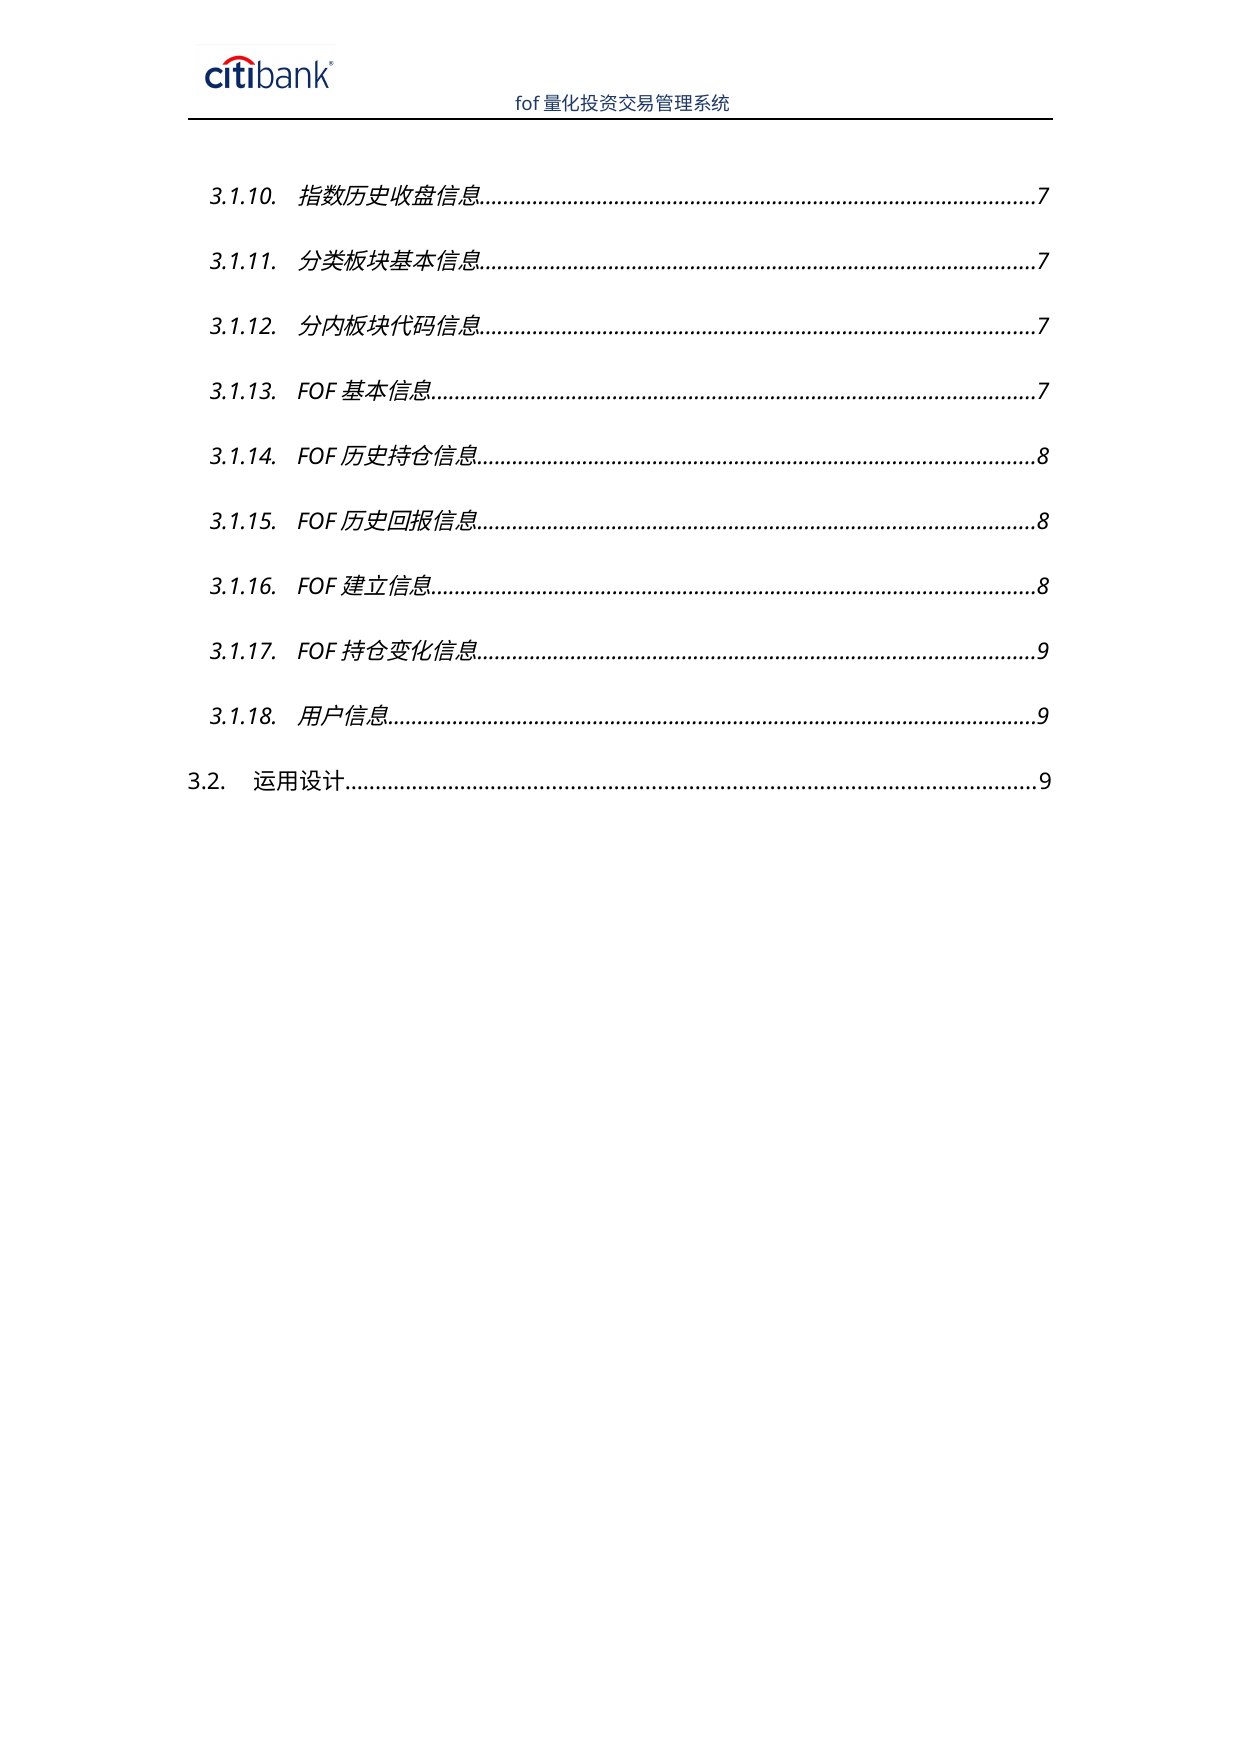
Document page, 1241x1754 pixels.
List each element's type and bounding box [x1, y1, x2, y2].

picture [195, 44, 337, 99]
